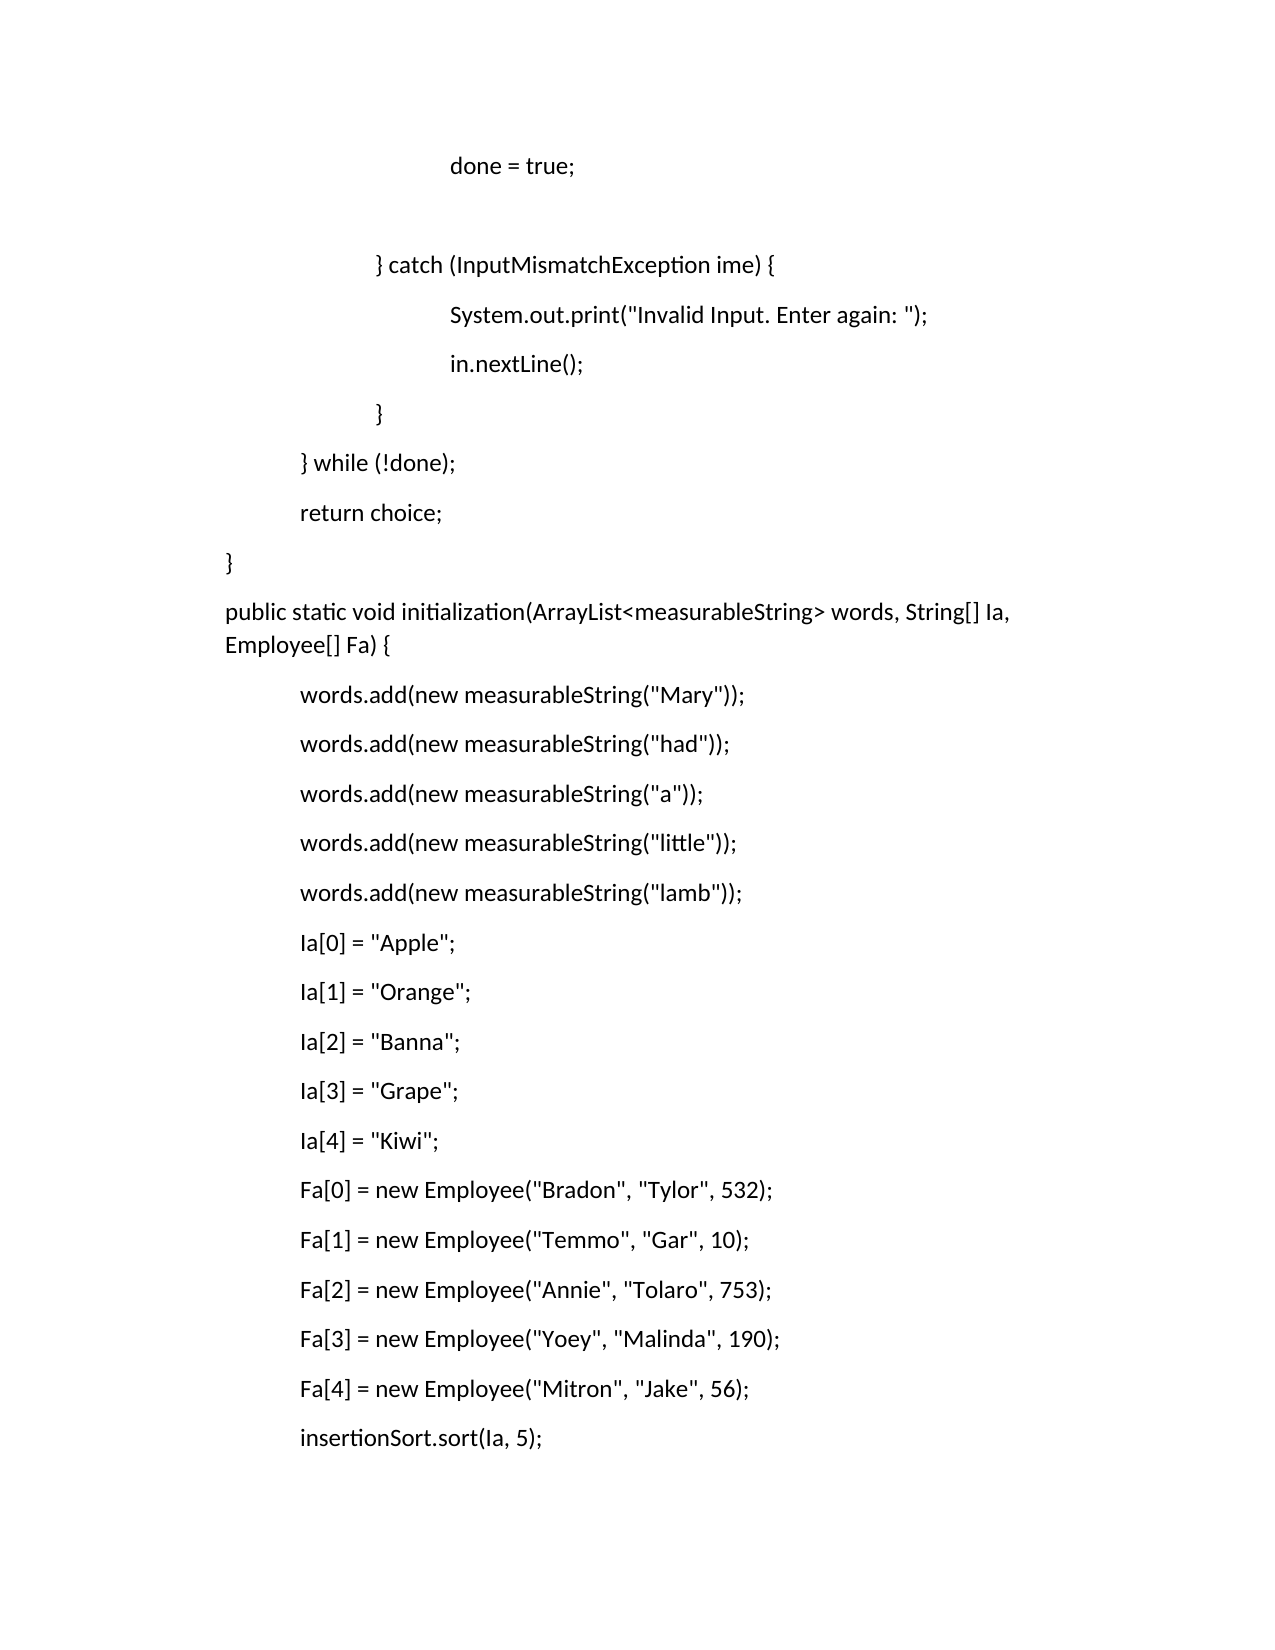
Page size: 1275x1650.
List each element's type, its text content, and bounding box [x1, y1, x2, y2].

text Fa[4] = new Employee("Mitron", "Jake", 56); [150, 1373, 1125, 1403]
text public static void initialization(ArrayList<measurableString> words, String[] Ia, Employee[] Fa) { [225, 596, 1125, 660]
text in.nextLine(); [150, 348, 1125, 379]
text Ia[4] = "Kiwi"; [150, 1125, 1125, 1156]
text insertionSort.sort(Ia, 5); [150, 1422, 1125, 1453]
text Fa[2] = new Employee("Annie", "Tolaro", 753); [150, 1274, 1125, 1304]
text words.add(new measurableString("Mary")); [150, 679, 1125, 709]
text words.add(new measurableString("a")); [150, 778, 1125, 808]
text } [150, 547, 1125, 577]
text Fa[1] = new Employee("Temmo", "Gar", 10); [150, 1224, 1125, 1255]
text words.add(new measurableString("little")); [150, 827, 1125, 858]
text words.add(new measurableString("lamb")); [150, 877, 1125, 908]
text Ia[1] = "Orange"; [150, 976, 1125, 1007]
text Ia[2] = "Banna"; [150, 1026, 1125, 1056]
text } [150, 398, 1125, 428]
text words.add(new measurableString("had")); [150, 728, 1125, 759]
text return choice; [150, 497, 1125, 528]
text } catch (InputMismatchException ime) { [150, 249, 1125, 280]
text done = true; [150, 150, 1125, 181]
text Fa[0] = new Employee("Bradon", "Tylor", 532); [150, 1174, 1125, 1205]
text System.out.print("Invalid Input. Enter again: "); [150, 299, 1125, 329]
text Fa[3] = new Employee("Yoey", "Malinda", 190); [150, 1323, 1125, 1354]
text } while (!done); [150, 447, 1125, 478]
text Ia[0] = "Apple"; [150, 927, 1125, 957]
text Ia[3] = "Grape"; [150, 1075, 1125, 1106]
